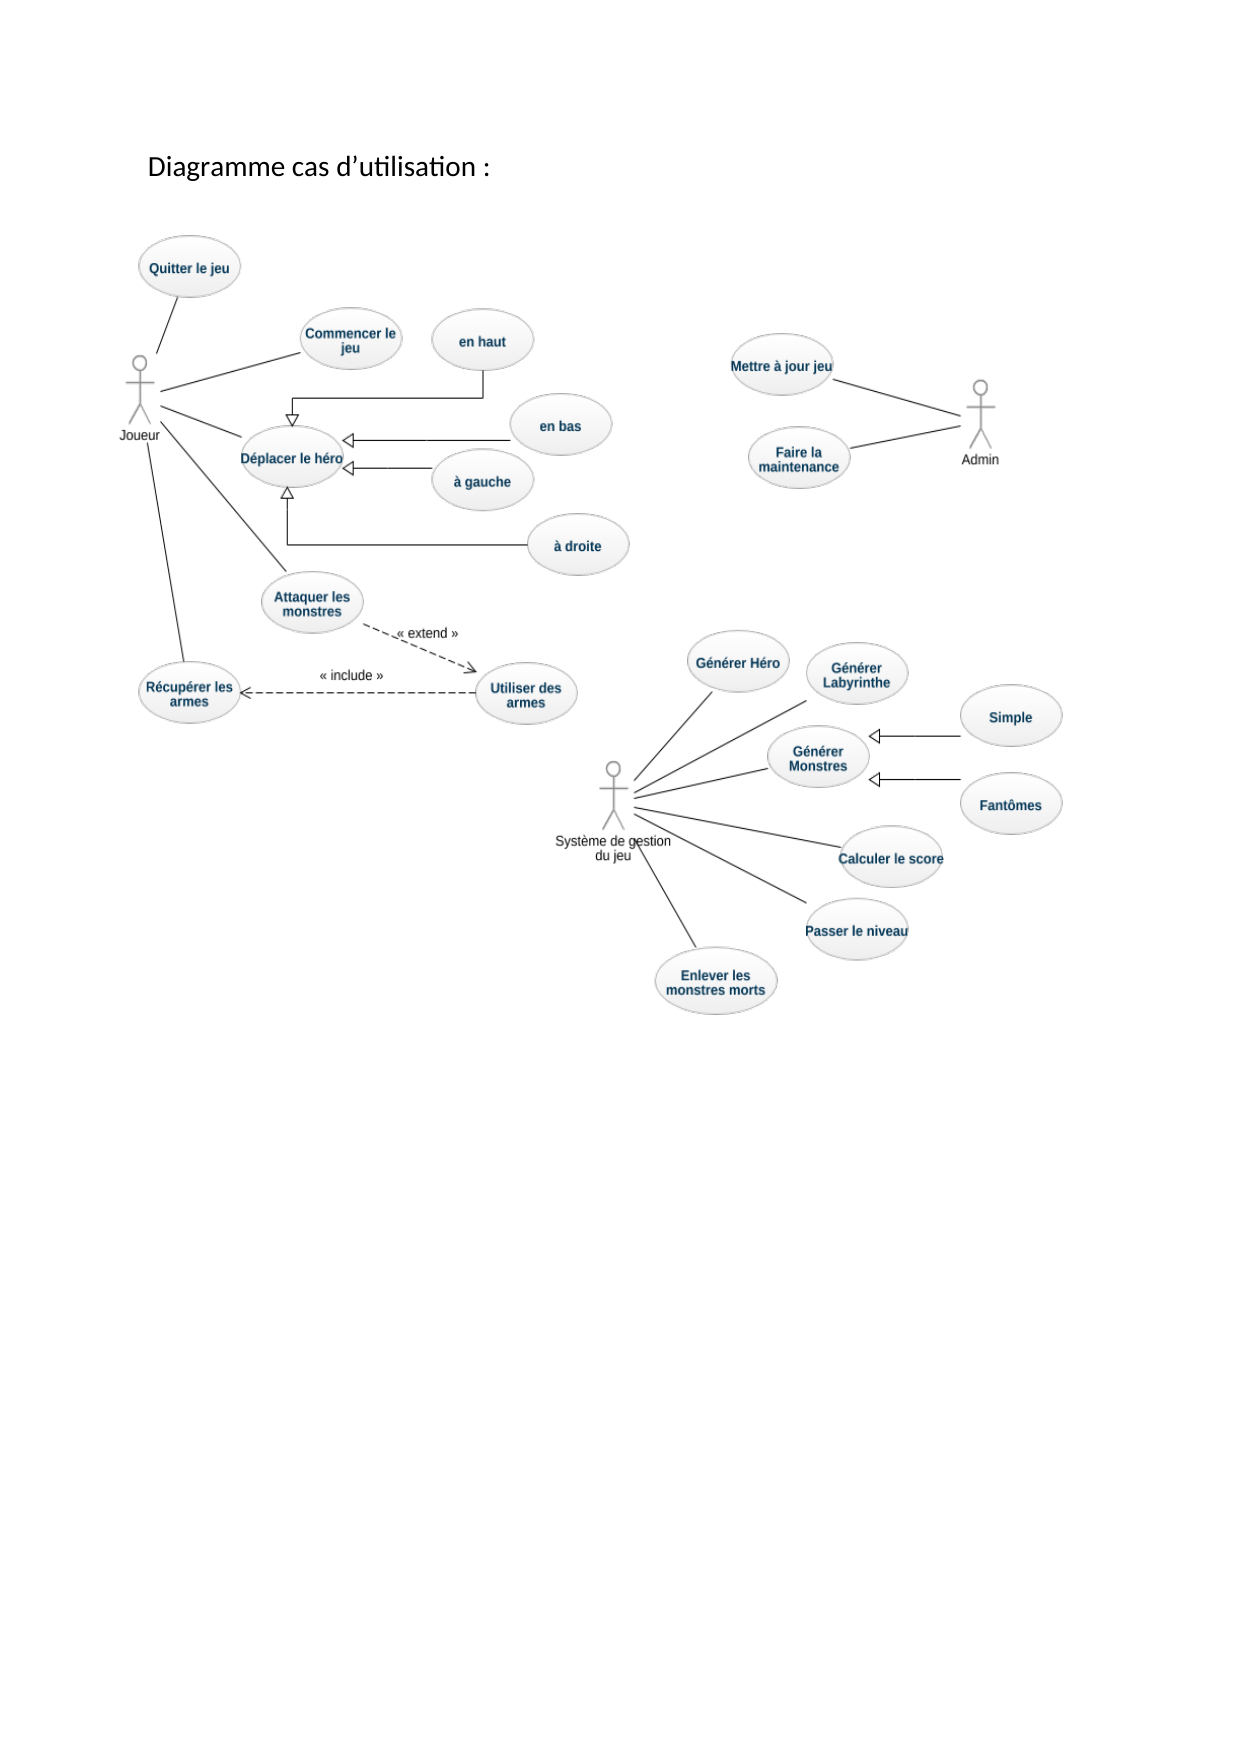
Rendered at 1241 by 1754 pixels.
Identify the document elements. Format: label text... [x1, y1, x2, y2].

text Diagramme cas d’utilisation : [148, 148, 1093, 183]
picture [89, 202, 1092, 1047]
